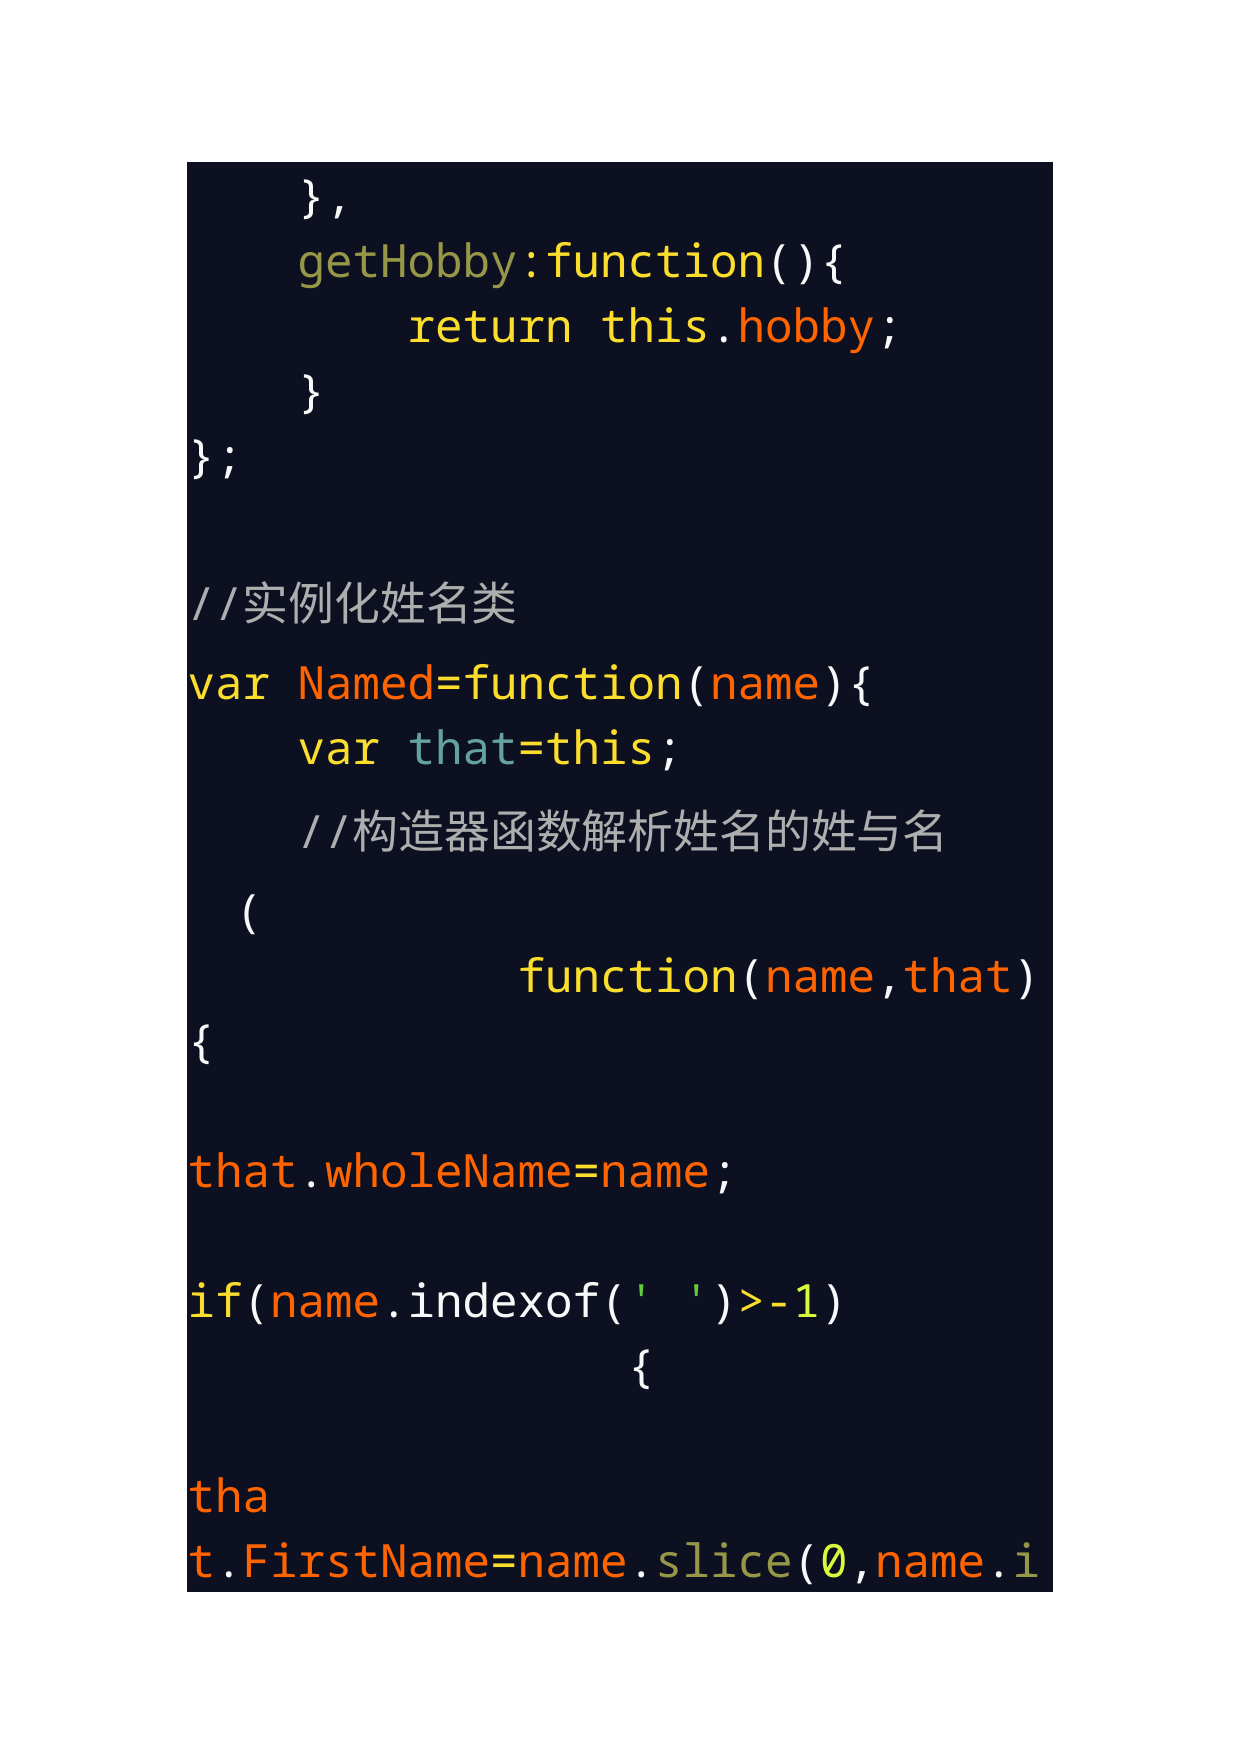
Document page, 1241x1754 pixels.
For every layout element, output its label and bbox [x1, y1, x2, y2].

text [187, 162, 1053, 1592]
